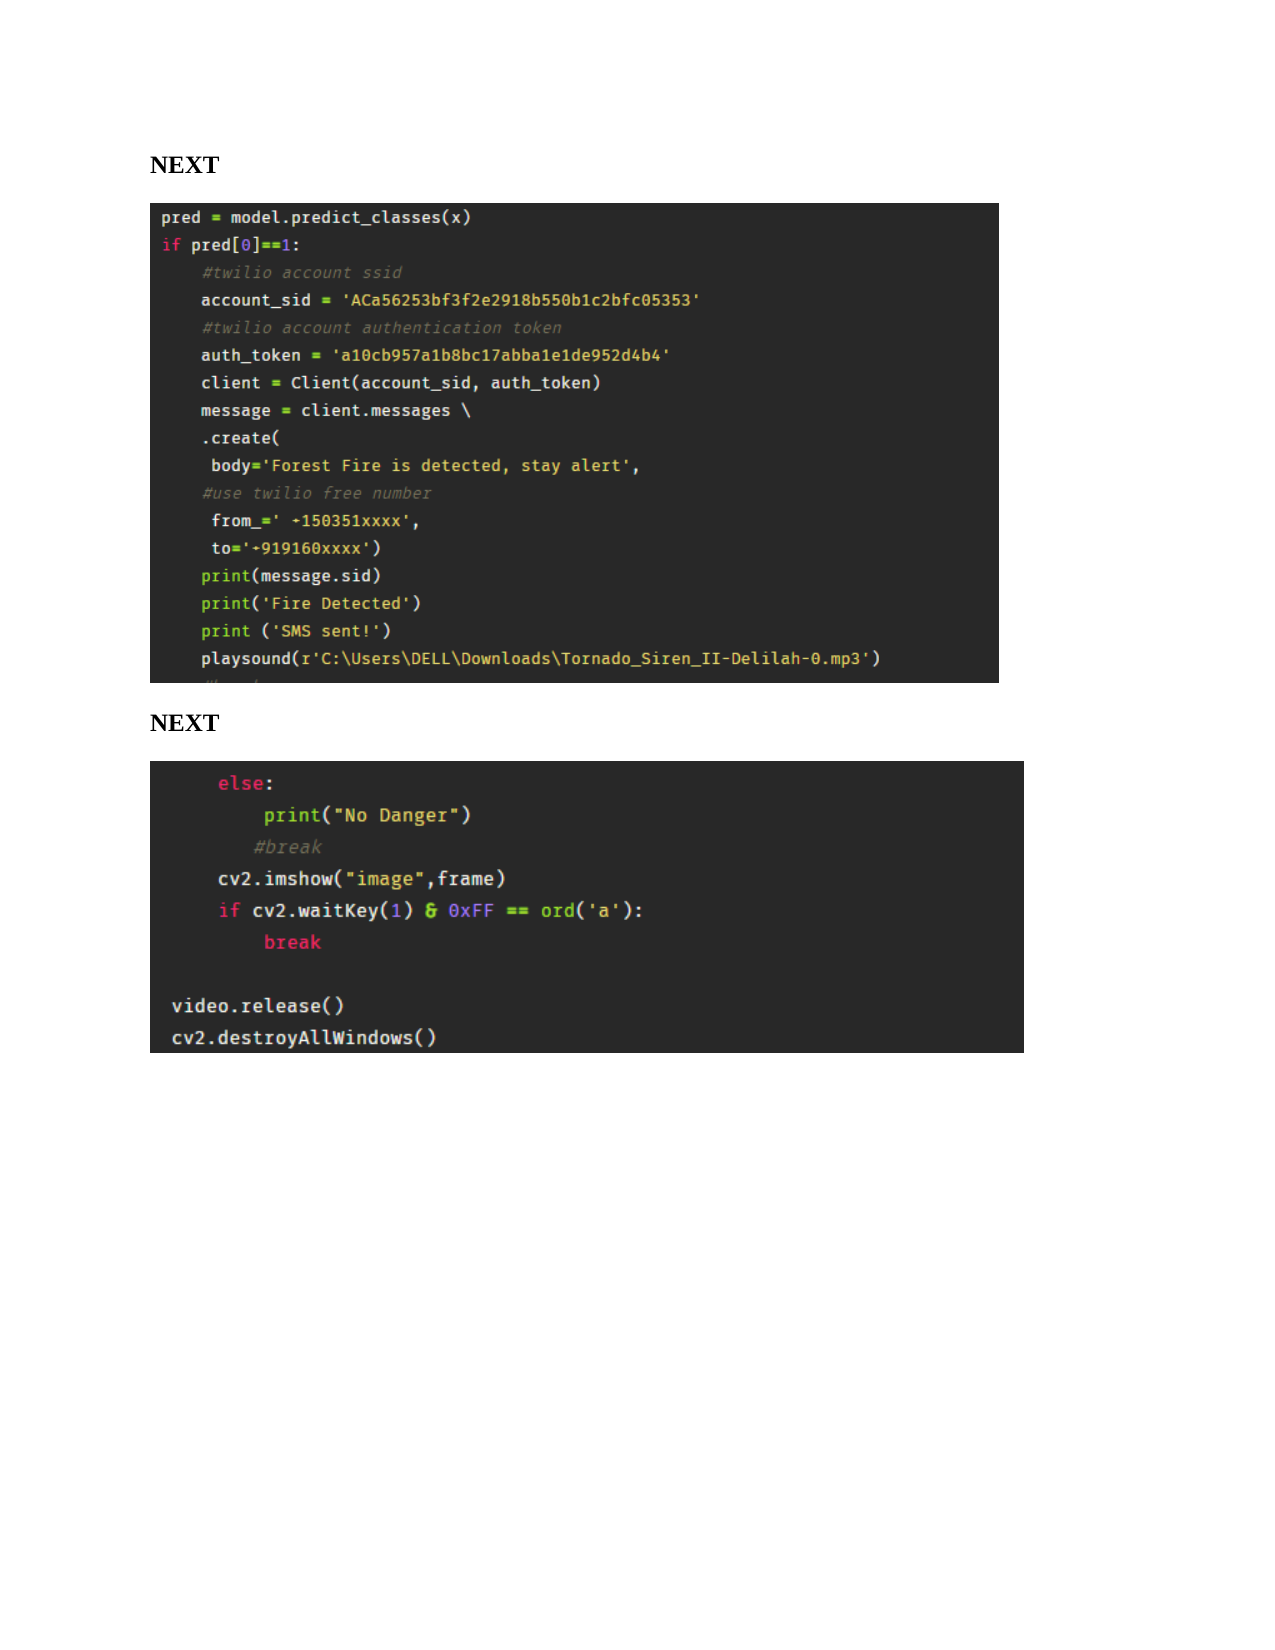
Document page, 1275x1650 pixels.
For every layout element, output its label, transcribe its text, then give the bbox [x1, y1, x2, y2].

text NEXT [150, 150, 1125, 179]
picture [150, 203, 999, 683]
text NEXT [150, 708, 1125, 736]
picture [150, 761, 1024, 1053]
